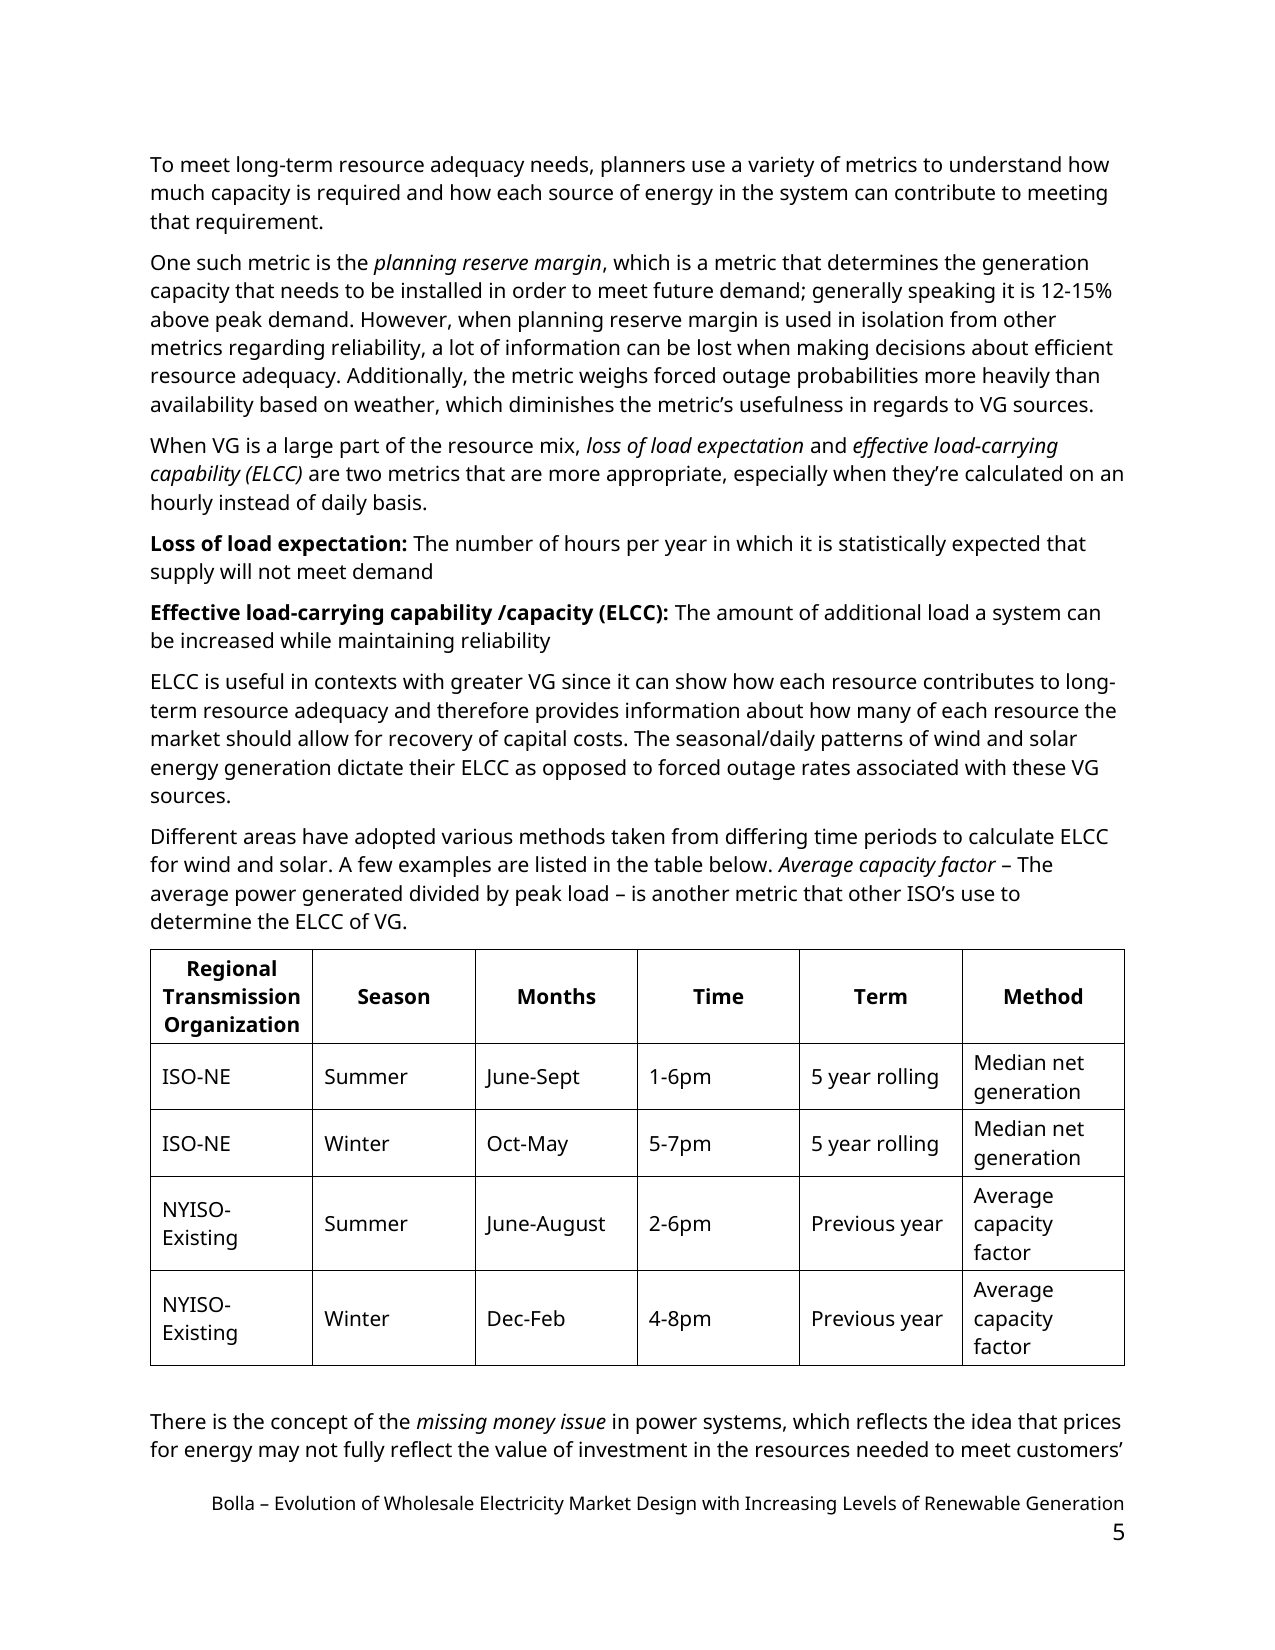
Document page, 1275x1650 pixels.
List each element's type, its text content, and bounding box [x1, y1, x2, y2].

table_cell Previous year [800, 1271, 962, 1365]
text Effective load-carrying capability /capacity (ELCC): The amount of additional load a system can be increased while maintaining reliability [150, 598, 1125, 655]
table_header Time [638, 950, 799, 1043]
table_cell Median net generation [963, 1044, 1124, 1109]
table_cell Oct-May [476, 1110, 637, 1176]
table_cell Winter [313, 1110, 475, 1176]
text ELCC is useful in contexts with greater VG since it can show how each resource contributes to long-term resource adequacy and therefore provides information about how many of each resource the market should allow for recovery of capital costs. The seasonal/daily patterns of wind and solar energy generation dictate their ELCC as opposed to forced outage rates associated with these VG sources. [150, 667, 1125, 810]
table_header Months [476, 950, 637, 1043]
table_cell Median net generation [963, 1110, 1124, 1176]
text Different areas have adopted various methods taken from differing time periods to calculate ELCC for wind and solar. A few examples are listed in the table below. Average capacity factor – The average power generated divided by peak load – is another metric that other ISO’s use to determine the ELCC of VG. [150, 822, 1125, 936]
table_cell 2-6pm [638, 1177, 799, 1270]
table_cell ISO-NE [151, 1110, 312, 1176]
text Loss of load expectation: The number of hours per year in which it is statistically expected that supply will not meet demand [150, 529, 1125, 586]
table_cell 1-6pm [638, 1044, 799, 1109]
table_cell 5 year rolling [800, 1110, 962, 1176]
text To meet long-term resource adequacy needs, planners use a variety of metrics to understand how much capacity is required and how each source of energy in the system can contribute to meeting that requirement. [150, 150, 1125, 235]
table_cell Average capacity factor [963, 1177, 1124, 1270]
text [150, 1407, 1125, 1464]
table_cell Summer [313, 1177, 475, 1270]
text When VG is a large part of the resource mix, loss of load expectation and effective load-carrying capability (ELCC) are two metrics that are more appropriate, especially when they’re calculated on an hourly instead of daily basis. [150, 431, 1125, 516]
table_cell Winter [313, 1271, 475, 1365]
table_cell 5 year rolling [800, 1044, 962, 1109]
table_cell June-August [476, 1177, 637, 1270]
table_header Method [963, 950, 1124, 1043]
table_cell Average capacity factor [963, 1271, 1124, 1365]
table_cell NYISO-Existing [151, 1271, 312, 1365]
table_cell Dec-Feb [476, 1271, 637, 1365]
table_cell 4-8pm [638, 1271, 799, 1365]
table_cell 5-7pm [638, 1110, 799, 1176]
table_header Regional Transmission Organization [151, 950, 312, 1043]
table_header Term [800, 950, 962, 1043]
table_cell ISO-NE [151, 1044, 312, 1109]
table_cell June-Sept [476, 1044, 637, 1109]
table_header Season [313, 950, 475, 1043]
text One such metric is the planning reserve margin, which is a metric that determines the generation capacity that needs to be installed in order to meet future demand; generally speaking it is 12-15% above peak demand. However, when planning reserve margin is used in isolation from other metrics regarding reliability, a lot of information can be lost when making decisions about efficient resource adequacy. Additionally, the metric weighs forced outage probabilities more heavily than availability based on weather, which diminishes the metric’s usefulness in regards to VG sources. [150, 248, 1125, 418]
table_cell Summer [313, 1044, 475, 1109]
table_cell Previous year [800, 1177, 962, 1270]
table_cell NYISO-Existing [151, 1177, 312, 1270]
